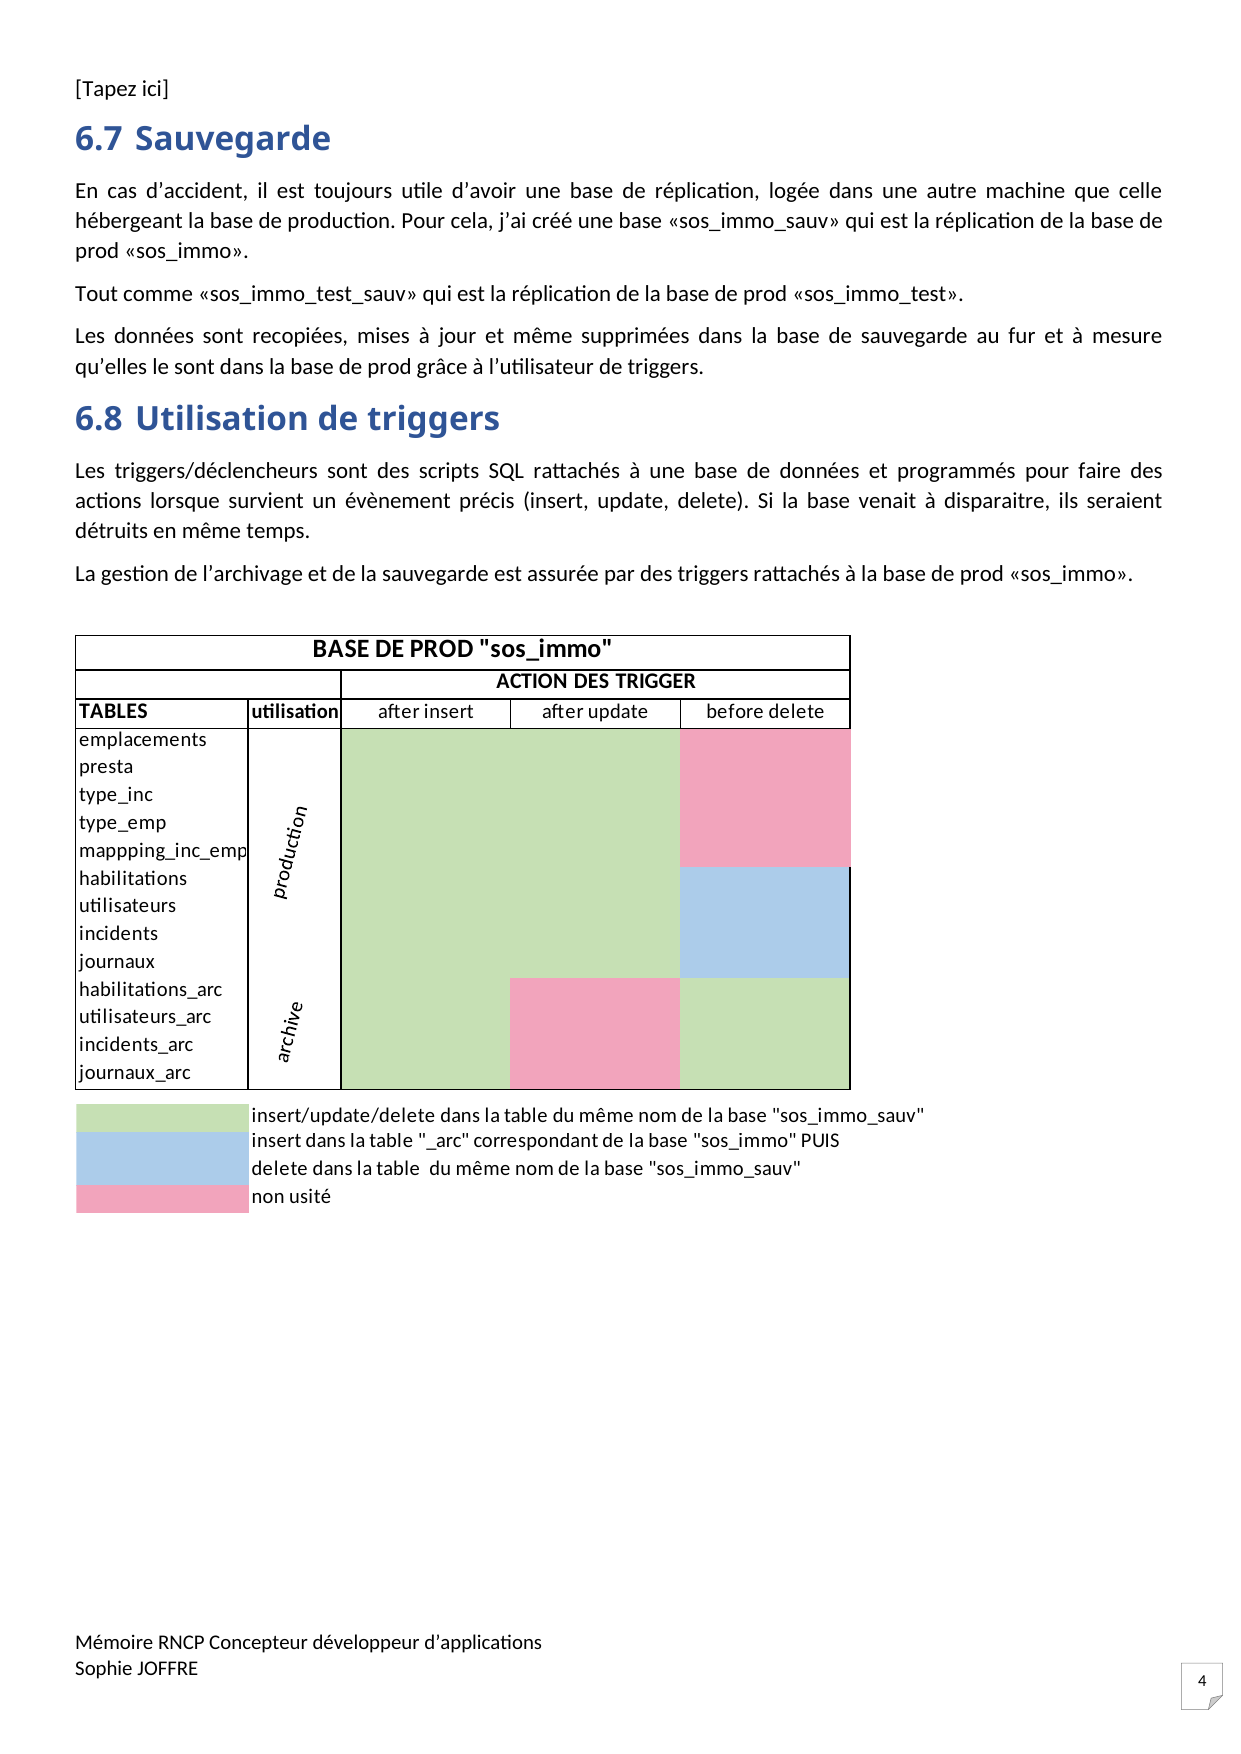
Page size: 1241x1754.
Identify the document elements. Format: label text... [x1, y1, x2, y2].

text Les données sont recopiées, mises à jour et même supprimées dans la base de sauvegarde au fur et à mesure qu’elles le sont dans la base de prod grâce à l’utilisateur de triggers. [75, 322, 1165, 380]
subtitle Sauvegarde [75, 114, 1165, 160]
text La gestion de l’archivage et de la sauvegarde est assurée par des triggers rattachés à la base de prod «sos_immo». [75, 559, 1165, 587]
text En cas d’accident, il est toujours utile d’avoir une base de réplication, logée dans une autre machine que celle hébergeant la base de production. Pour cela, j’ai créé une base «sos_immo_sauv» qui est la réplication de la base de prod «sos_immo». [75, 176, 1165, 264]
text Tout comme «sos_immo_test_sauv» qui est la réplication de la base de prod «sos_immo_test». [75, 279, 1165, 307]
text Les triggers/déclencheurs sont des scripts SQL rattachés à une base de données et programmés pour faire des actions lorsque survient un évènement précis (insert, update, delete). Si la base venait à disparaitre, ils seraient détruits en même temps. [75, 456, 1165, 544]
subtitle Utilisation de triggers [75, 394, 1165, 440]
